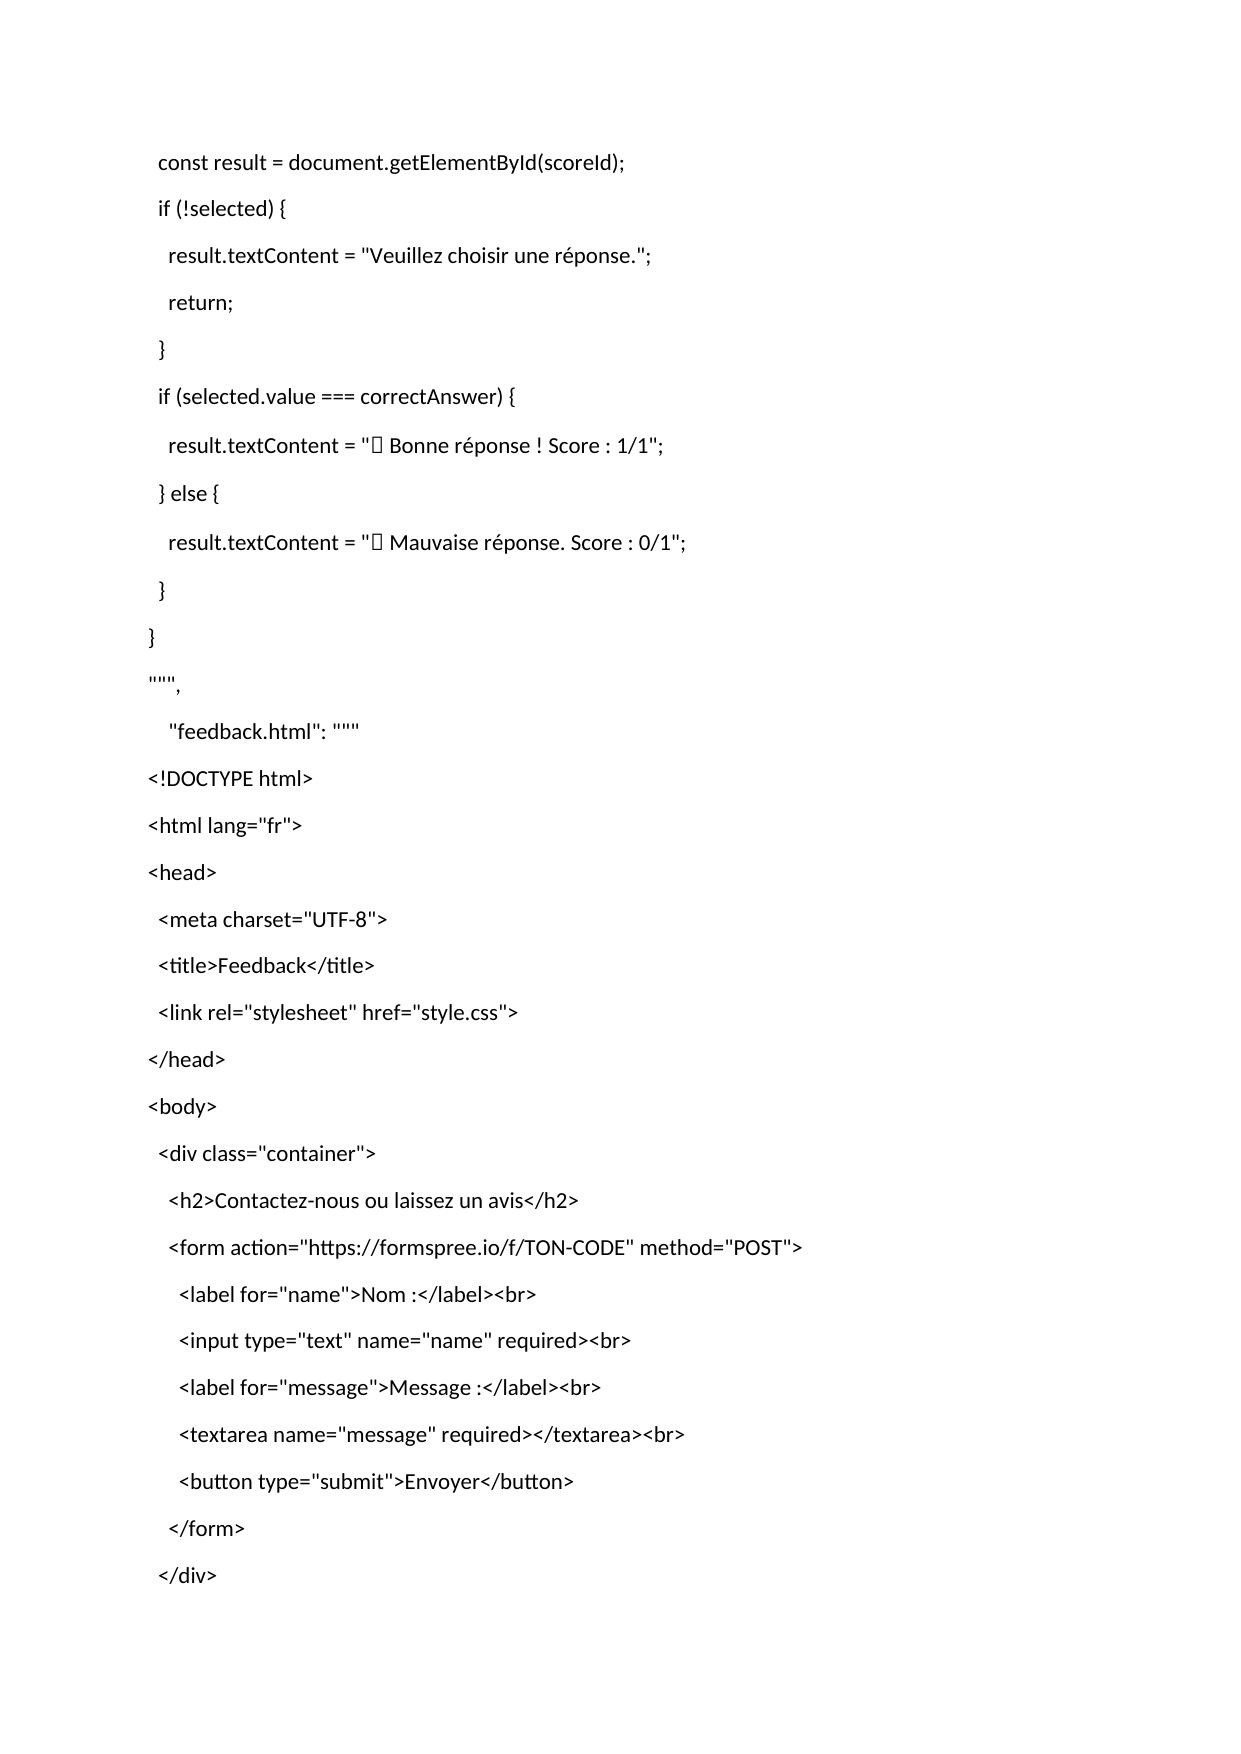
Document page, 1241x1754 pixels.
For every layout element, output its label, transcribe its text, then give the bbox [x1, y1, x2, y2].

text <div class="container"> [148, 1139, 1093, 1167]
text <link rel="stylesheet" href="style.css"> [148, 998, 1093, 1026]
text <label for="name">Nom :</label><br> [148, 1280, 1093, 1308]
text </head> [148, 1045, 1093, 1073]
text result.textContent = "✅ Bonne réponse ! Score : 1/1"; [148, 429, 1093, 460]
text "feedback.html": """ [148, 717, 1093, 745]
text const result = document.getElementById(scoreId); [148, 148, 1093, 176]
text </div> [148, 1561, 1093, 1589]
text <label for="message">Message :</label><br> [148, 1373, 1093, 1401]
text <h2>Contactez-nous ou laissez un avis</h2> [148, 1186, 1093, 1214]
text } [148, 335, 1093, 363]
text <html lang="fr"> [148, 811, 1093, 839]
text if (!selected) { [148, 194, 1093, 222]
text <head> [148, 858, 1093, 886]
text <!DOCTYPE html> [148, 764, 1093, 792]
text } else { [148, 479, 1093, 507]
text """, [148, 670, 1093, 698]
text result.textContent = "❌ Mauvaise réponse. Score : 0/1"; [148, 526, 1093, 557]
text <form action="https://formspree.io/f/TON-CODE" method="POST"> [148, 1233, 1093, 1261]
text } [148, 623, 1093, 651]
text <textarea name="message" required></textarea><br> [148, 1420, 1093, 1448]
text <button type="submit">Envoyer</button> [148, 1467, 1093, 1495]
text return; [148, 288, 1093, 316]
text <input type="text" name="name" required><br> [148, 1327, 1093, 1354]
text <title>Feedback</title> [148, 952, 1093, 979]
text </form> [148, 1514, 1093, 1542]
text } [148, 577, 1093, 604]
text if (selected.value === correctAnswer) { [148, 382, 1093, 410]
text <meta charset="UTF-8"> [148, 905, 1093, 933]
text result.textContent = "Veuillez choisir une réponse."; [148, 241, 1093, 269]
text <body> [148, 1092, 1093, 1120]
